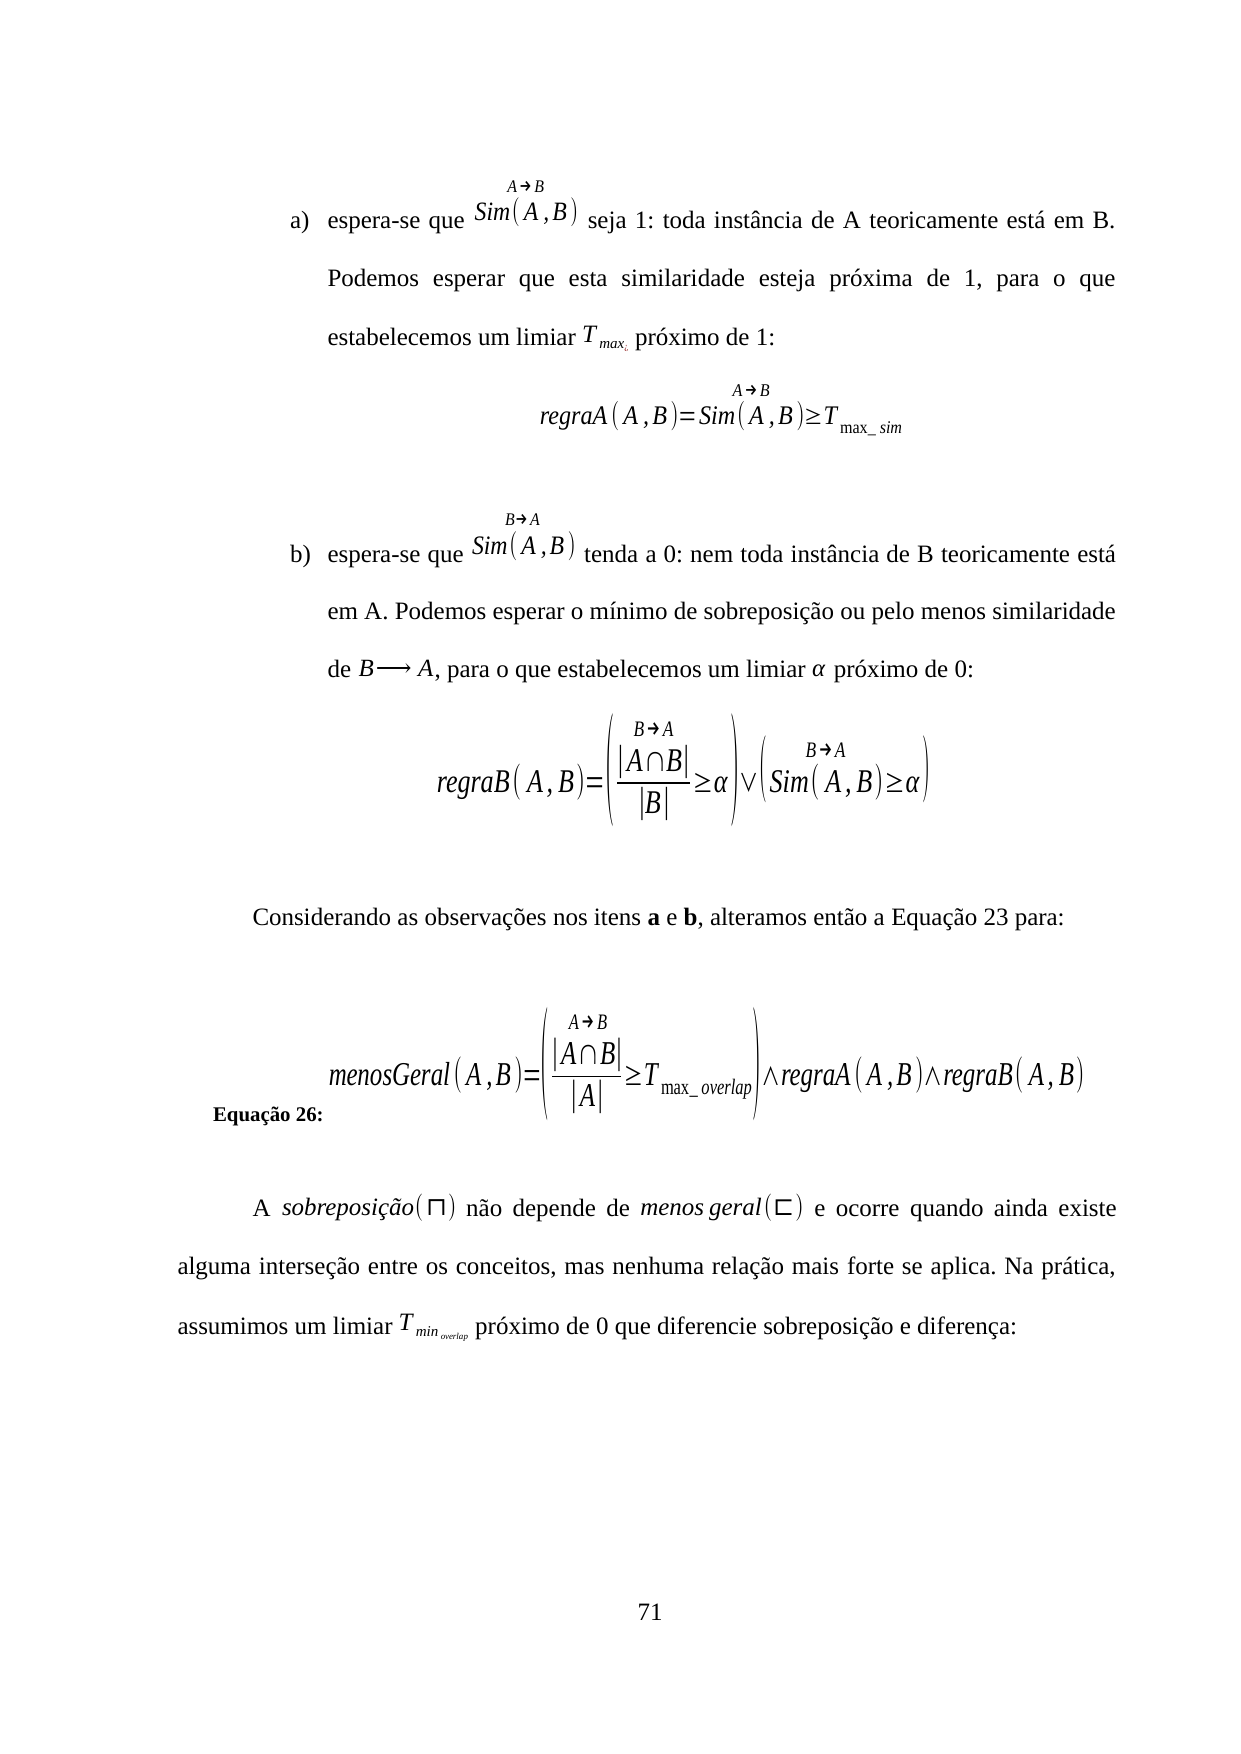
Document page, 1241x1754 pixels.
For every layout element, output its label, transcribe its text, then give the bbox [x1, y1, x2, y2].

list espera-se que tenda a 0: nem toda instância de B teoricamente está em A. Podemos esperar o mínimo de sobreposição ou pelo menos similaridade de , para o que estabelecemos um limiar próximo de 0: [290, 511, 1117, 683]
text Considerando as observações nos itens a e b, alteramos então a Equação 23 para: [177, 902, 1117, 931]
list espera-se que seja 1: toda instância de A teoricamente está em B. Podemos esperar que esta similaridade esteja próxima de 1, para o que estabelecemos um limiar próximo de 1: [290, 177, 1117, 352]
text A não depende de e ocorre quando ainda existe alguma interseção entre os conceitos, mas nenhuma relação mais forte se aplica. Na prática, assumimos um limiar próximo de 0 que diferencie sobreposição e diferença: [177, 1192, 1117, 1342]
